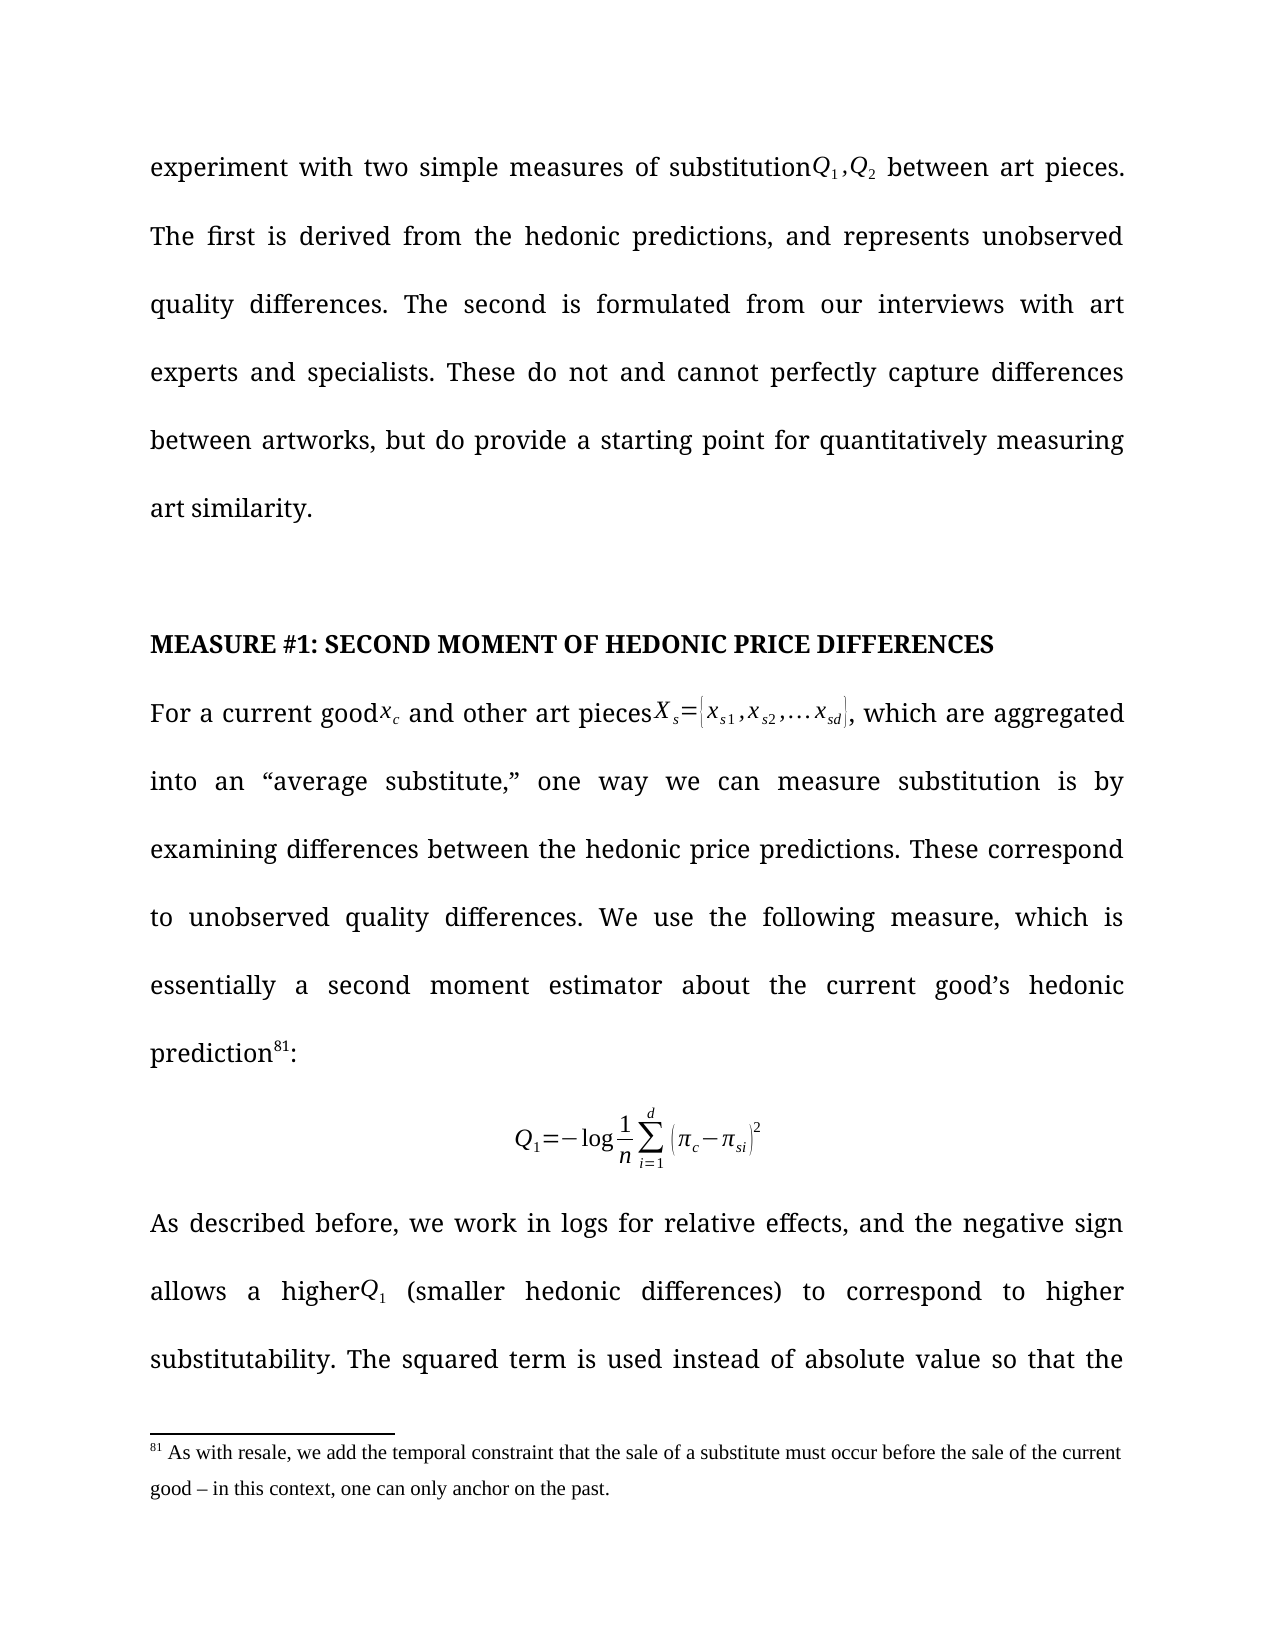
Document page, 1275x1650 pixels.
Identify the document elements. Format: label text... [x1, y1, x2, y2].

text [150, 1206, 1125, 1376]
text For a current good and other art pieces, which are aggregated into an “average substitute,” one way we can measure substitution is by examining differences between the hedonic price predictions. These correspond to unobserved quality differences. We use the following measure, which is essentially a second moment estimator about the current good’s hedonic prediction: [150, 695, 1125, 1070]
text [150, 150, 1125, 525]
text MEASURE #1: SECOND MOMENT OF HEDONIC PRICE DIFFERENCES [150, 627, 1125, 661]
